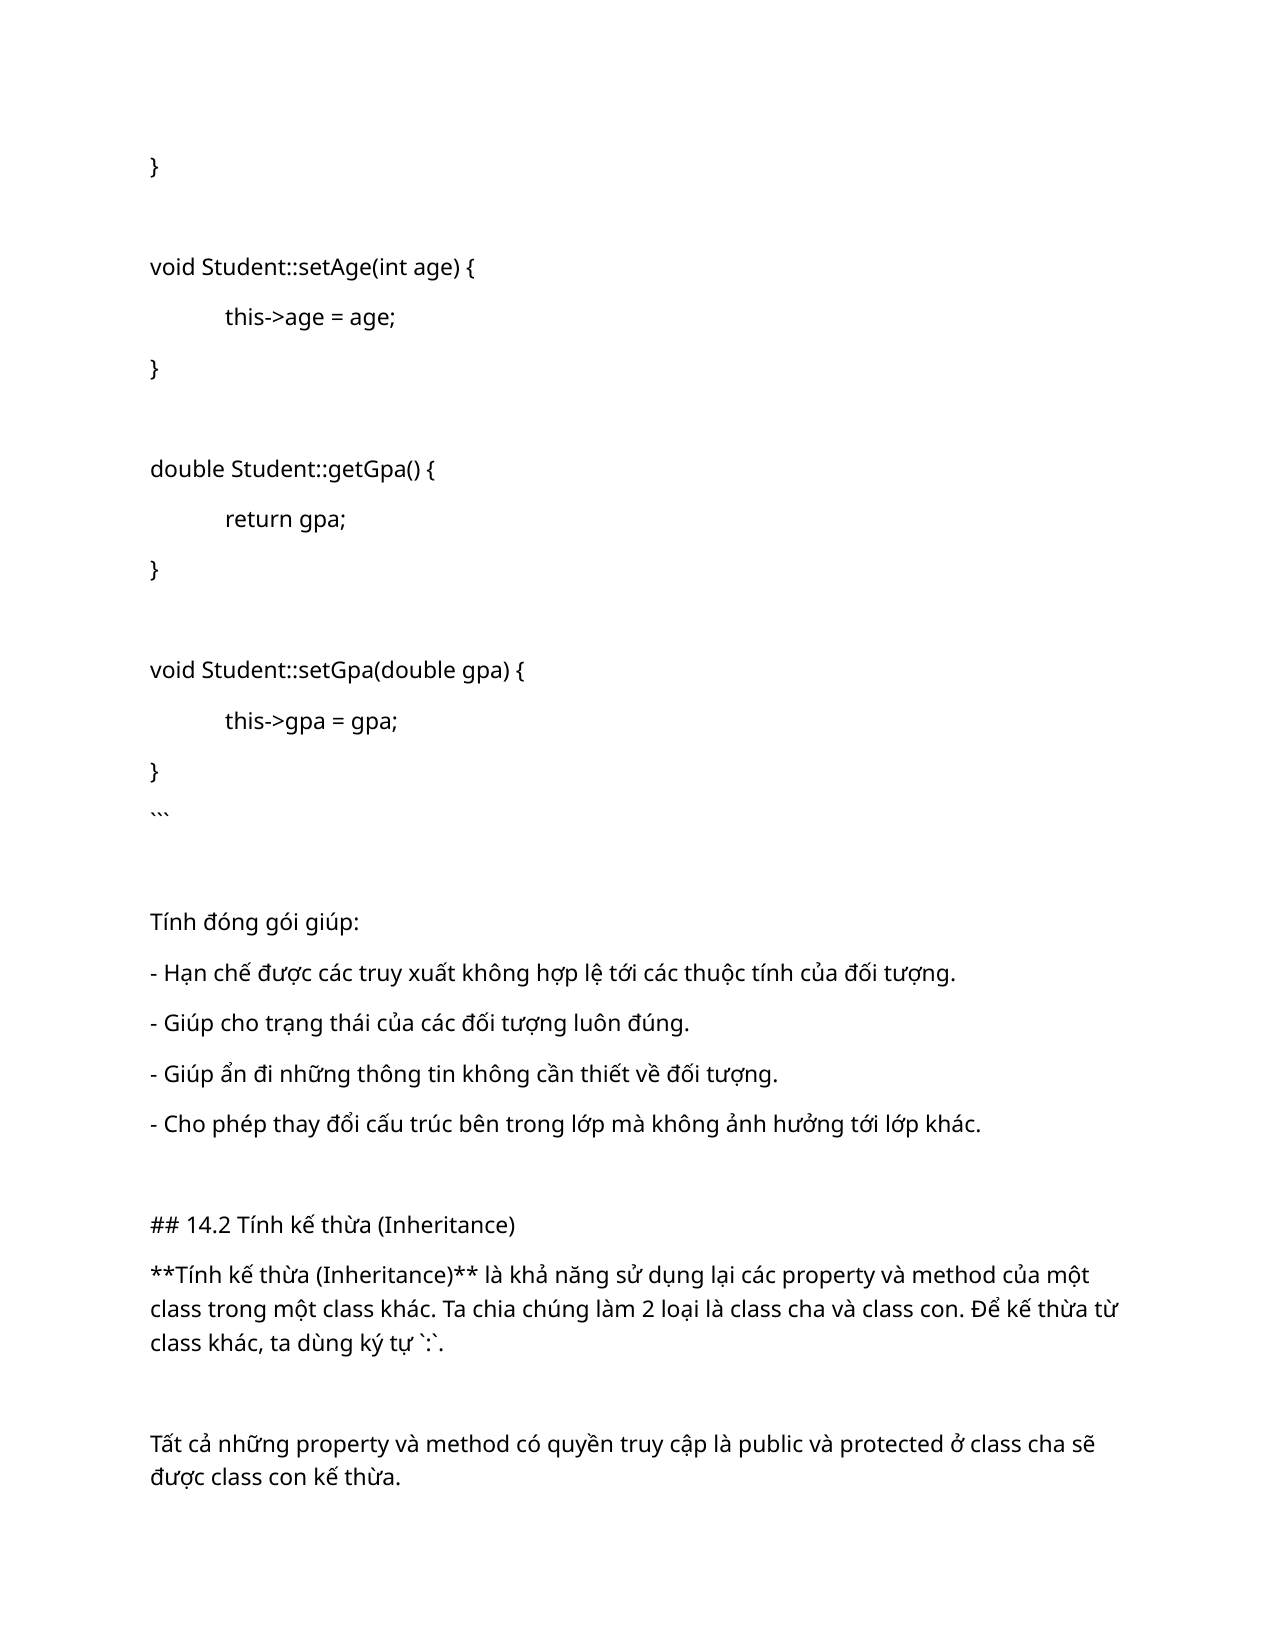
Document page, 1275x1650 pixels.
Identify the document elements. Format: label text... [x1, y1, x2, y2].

text - Cho phép thay đổi cấu trúc bên trong lớp mà không ảnh hưởng tới lớp khác. [150, 1108, 1125, 1139]
text this->age = age; [150, 301, 1125, 332]
text void Student::setGpa(double gpa) { [150, 654, 1125, 685]
text this->gpa = gpa; [150, 704, 1125, 736]
text ## 14.2 Tính kế thừa (Inheritance) [150, 1209, 1125, 1240]
text - Hạn chế được các truy xuất không hợp lệ tới các thuộc tính của đối tượng. [150, 957, 1125, 988]
text - Giúp ẩn đi những thông tin không cần thiết về đối tượng. [150, 1057, 1125, 1089]
text } [150, 553, 1125, 584]
text Tất cả những property và method có quyền truy cập là public và protected ở class cha sẽ được class con kế thừa. [150, 1427, 1125, 1492]
text } [150, 352, 1125, 383]
text return gpa; [150, 503, 1125, 534]
text double Student::getGpa() { [150, 452, 1125, 484]
text } [150, 150, 1125, 181]
text **Tính kế thừa (Inheritance)** là khả năng sử dụng lại các property và method của một class trong một class khác. Ta chia chúng làm 2 loại là class cha và class con. Để kế thừa từ class khác, ta dùng ký tự `:`. [150, 1259, 1125, 1358]
text - Giúp cho trạng thái của các đối tượng luôn đúng. [150, 1007, 1125, 1038]
text } [150, 755, 1125, 786]
text void Student::setAge(int age) { [150, 251, 1125, 282]
text Tính đóng gói giúp: [150, 906, 1125, 937]
text ``` [150, 805, 1125, 837]
